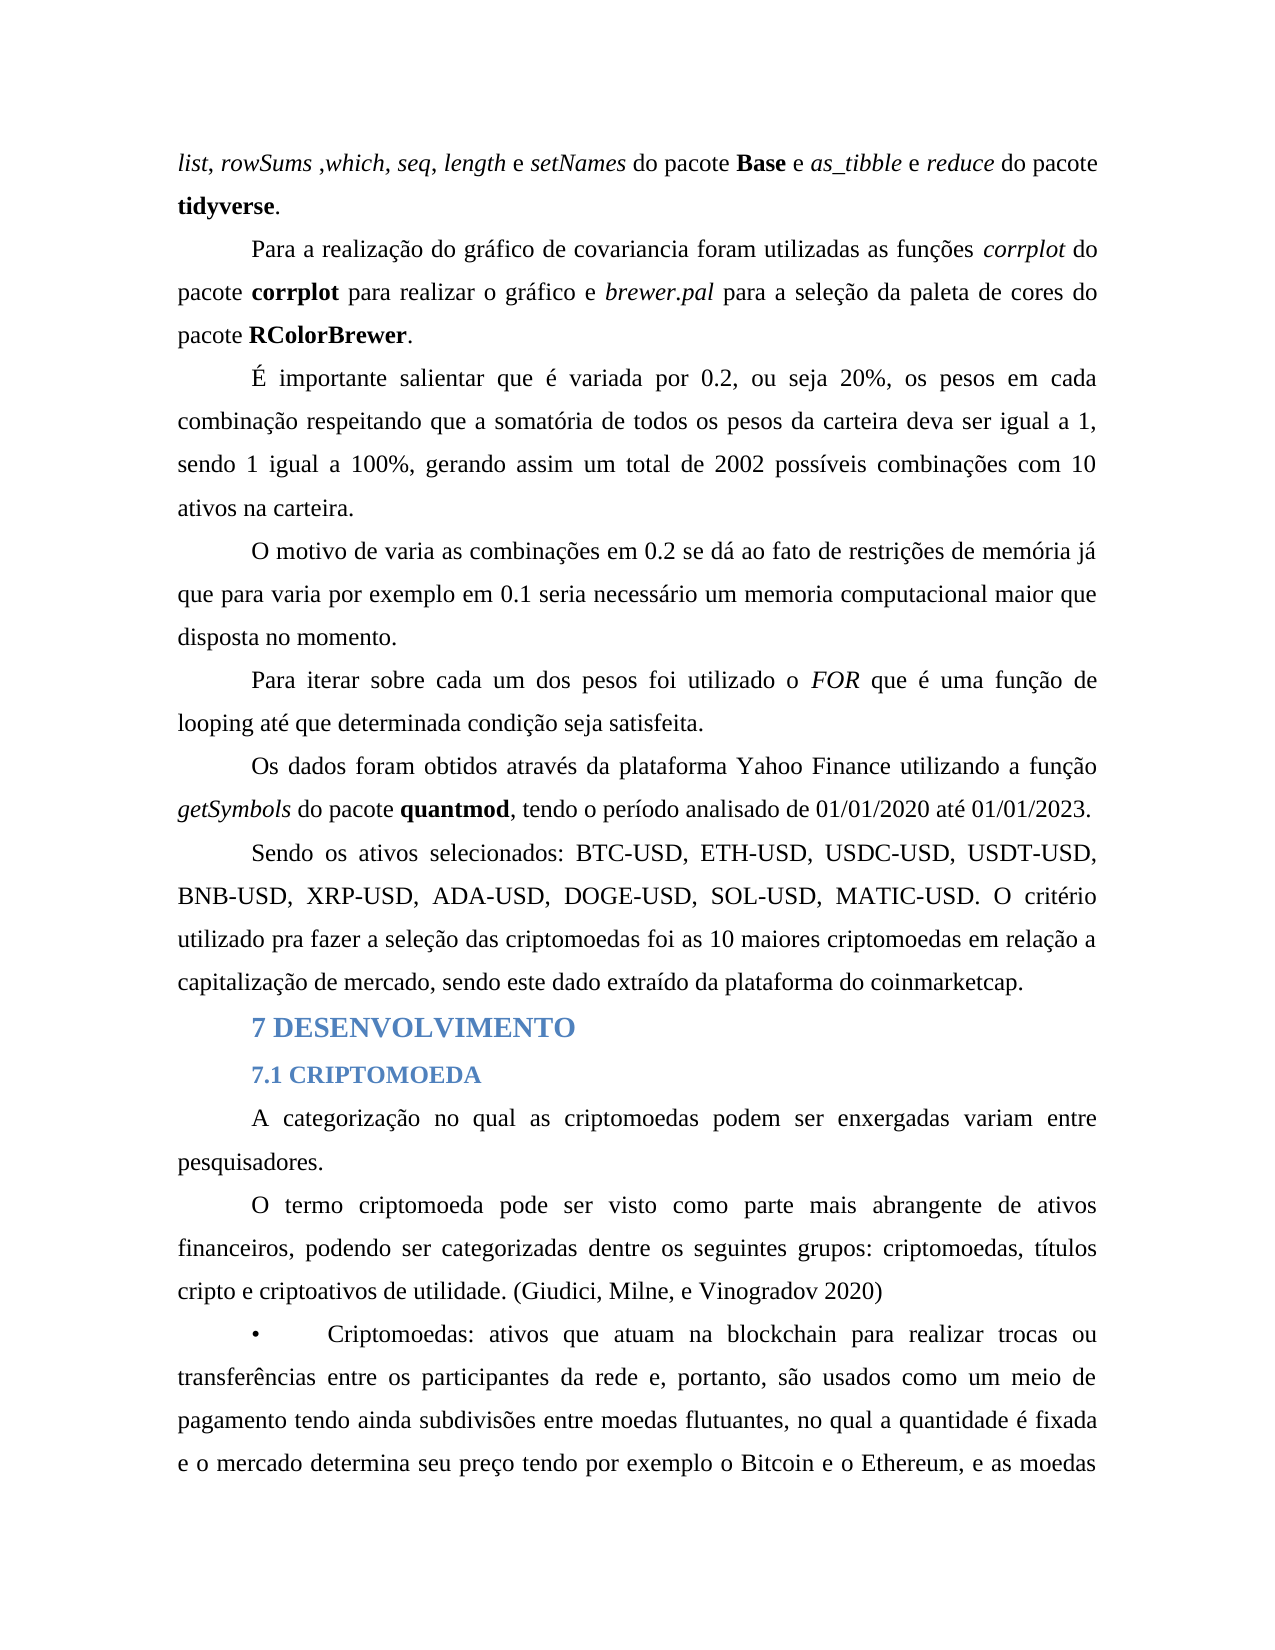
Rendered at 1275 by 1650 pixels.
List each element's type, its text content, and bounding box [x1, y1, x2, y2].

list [177, 1319, 1098, 1477]
text Para iterar sobre cada um dos pesos foi utilizado o FOR que é uma função de looping até que determinada condição seja satisfeita. [177, 665, 1098, 737]
subtitle 7.1 CRIPTOMOEDA [177, 1060, 1098, 1089]
text Os dados foram obtidos através da plataforma Yahoo Finance utilizando a função getSymbols do pacote quantmod, tendo o período analisado de 01/01/2020 até 01/01/2023. [177, 751, 1098, 823]
text Para a realização do gráfico de covariancia foram utilizadas as funções corrplot do pacote corrplot para realizar o gráfico e brewer.pal para a seleção da paleta de cores do pacote RColorBrewer. [177, 234, 1098, 349]
text O termo criptomoeda pode ser visto como parte mais abrangente de ativos financeiros, podendo ser categorizadas dentre os seguintes grupos: criptomoedas, títulos cripto e criptoativos de utilidade. (Giudici, Milne, e Vinogradov 2020) [177, 1190, 1098, 1305]
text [177, 148, 1098, 219]
text Sendo os ativos selecionados: BTC-USD, ETH-USD, USDC-USD, USDT-USD, BNB-USD, XRP-USD, ADA-USD, DOGE-USD, SOL-USD, MATIC-USD. O critério utilizado pra fazer a seleção das criptomoedas foi as 10 maiores criptomoedas em relação a capitalização de mercado, sendo este dado extraído da plataforma do coinmarketcap. [177, 838, 1098, 996]
text É importante salientar que é variada por 0.2, ou seja 20%, os pesos em cada combinação respeitando que a somatória de todos os pesos da carteira deva ser igual a 1, sendo 1 igual a 100%, gerando assim um total de 2002 possíveis combinações com 10 ativos na carteira. [177, 363, 1098, 521]
text O motivo de varia as combinações em 0.2 se dá ao fato de restrições de memória já que para varia por exemplo em 0.1 seria necessário um memoria computacional maior que disposta no momento. [177, 536, 1098, 651]
subtitle 7 DESENVOLVIMENTO [177, 1010, 1098, 1044]
text A categorização no qual as criptomoedas podem ser enxergadas variam entre pesquisadores. [177, 1103, 1098, 1175]
